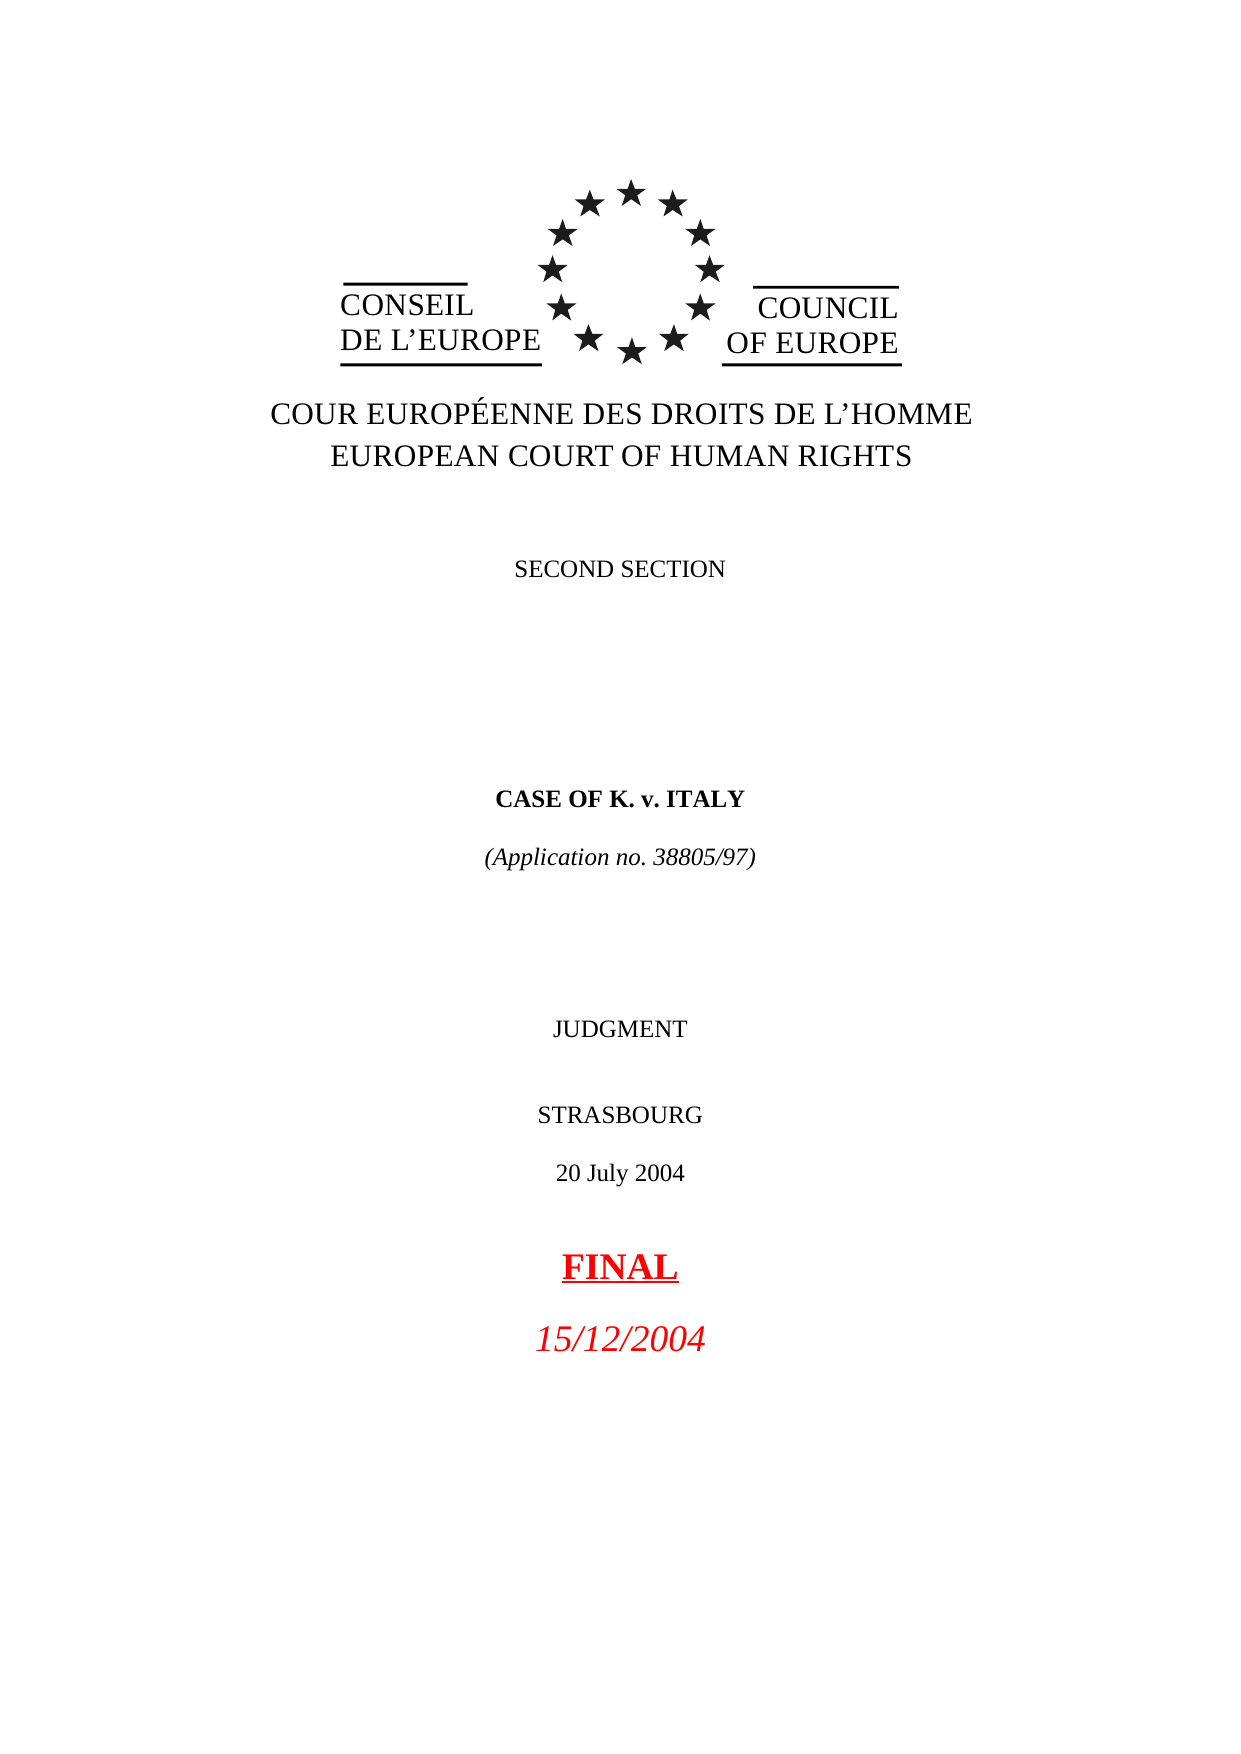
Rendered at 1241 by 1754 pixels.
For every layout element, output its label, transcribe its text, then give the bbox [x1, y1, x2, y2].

text 15/12/2004 [237, 1316, 1003, 1359]
text SECOND SECTION [237, 554, 1003, 583]
text JUDGMENT [237, 1014, 1003, 1043]
text (Application no. 38805/97) [237, 842, 1003, 870]
text FINAL [237, 1244, 1003, 1287]
text CASE OF K. v. [237, 784, 1003, 813]
